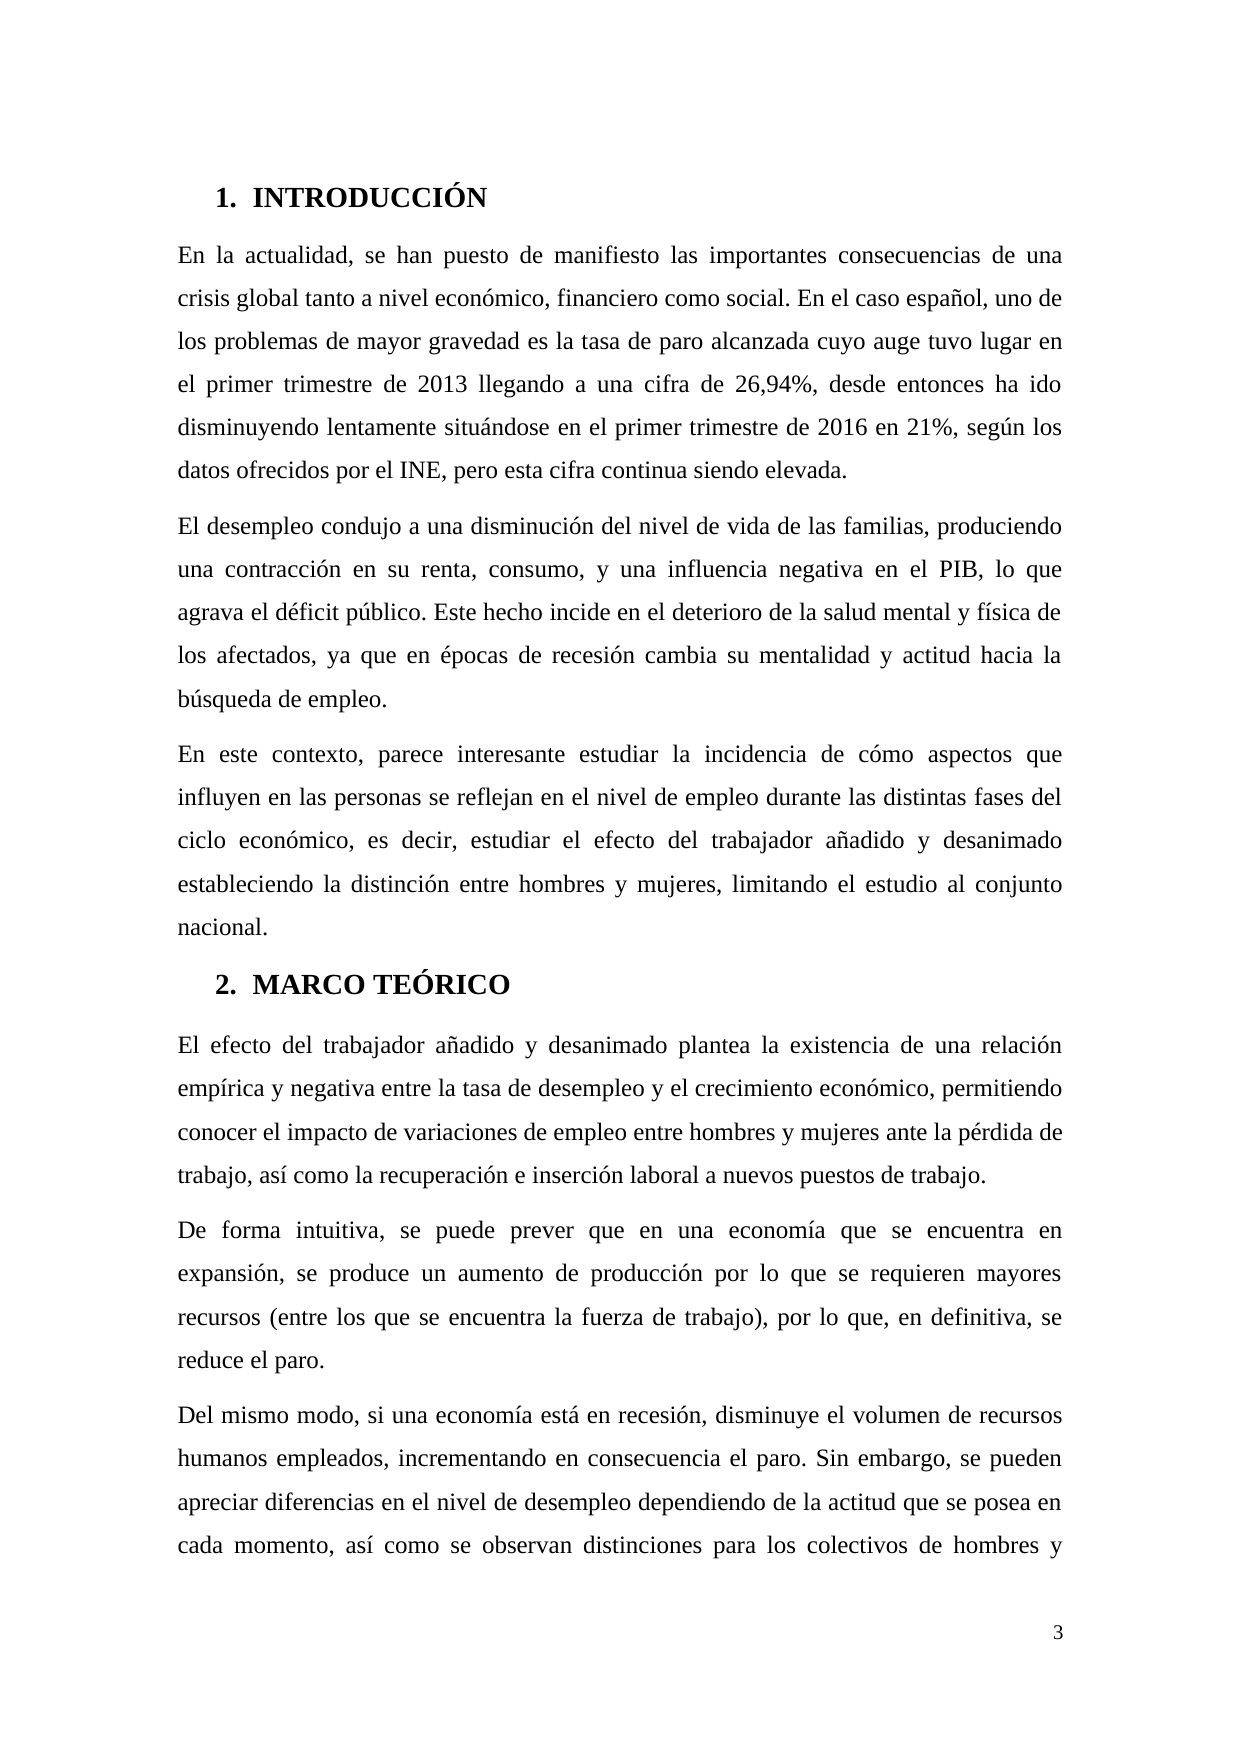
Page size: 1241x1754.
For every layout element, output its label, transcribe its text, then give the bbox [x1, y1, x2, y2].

text En la actualidad, se han puesto de manifiesto las importantes consecuencias de una crisis global tanto a nivel económico, financiero como social. En el caso español, uno de los problemas de mayor gravedad es la tasa de paro alcanzada cuyo auge tuvo lugar en el primer trimestre de 2013 llegando a una cifra de 26,94%, desde entonces ha ido disminuyendo lentamente situándose en el primer trimestre de 2016 en 21%, según los datos ofrecidos por el INE, pero esta cifra continua siendo elevada. [177, 240, 1063, 484]
text De forma intuitiva, se puede prever que en una economía que se encuentra en expansión, se produce un aumento de producción por lo que se requieren mayores recursos (entre los que se encuentra la fuerza de trabajo), por lo que, en definitiva, se reduce el paro. [177, 1215, 1063, 1373]
text El desempleo condujo a una disminución del nivel de vida de las familias, produciendo una contracción en su renta, consumo, y una influencia negativa en el PIB, lo que agrava el déficit público. Este hecho incide en el deterioro de la salud mental y física de los afectados, ya que en épocas de recesión cambia su mentalidad y actitud hacia la búsqueda de empleo. [177, 511, 1063, 712]
text En este contexto, parece interesante estudiar la incidencia de cómo aspectos que influyen en las personas se reflejan en el nivel de empleo durante las distintas fases del ciclo económico, es decir, estudiar el efecto del trabajador añadido y desanimado estableciendo la distinción entre hombres y mujeres, limitando el estudio al conjunto nacional. [177, 739, 1063, 941]
text El efecto del trabajador añadido y desanimado plantea la existencia de una relación empírica y negativa entre la tasa de desempleo y el crecimiento económico, permitiendo conocer el impacto de variaciones de empleo entre hombres y mujeres ante la pérdida de trabajo, así como la recuperación e inserción laboral a nuevos puestos de trabajo. [177, 1030, 1063, 1188]
list MARCO TEÓRICO [215, 967, 1063, 1001]
list INTRODUCCIÓN [215, 181, 1063, 214]
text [177, 1400, 1063, 1558]
